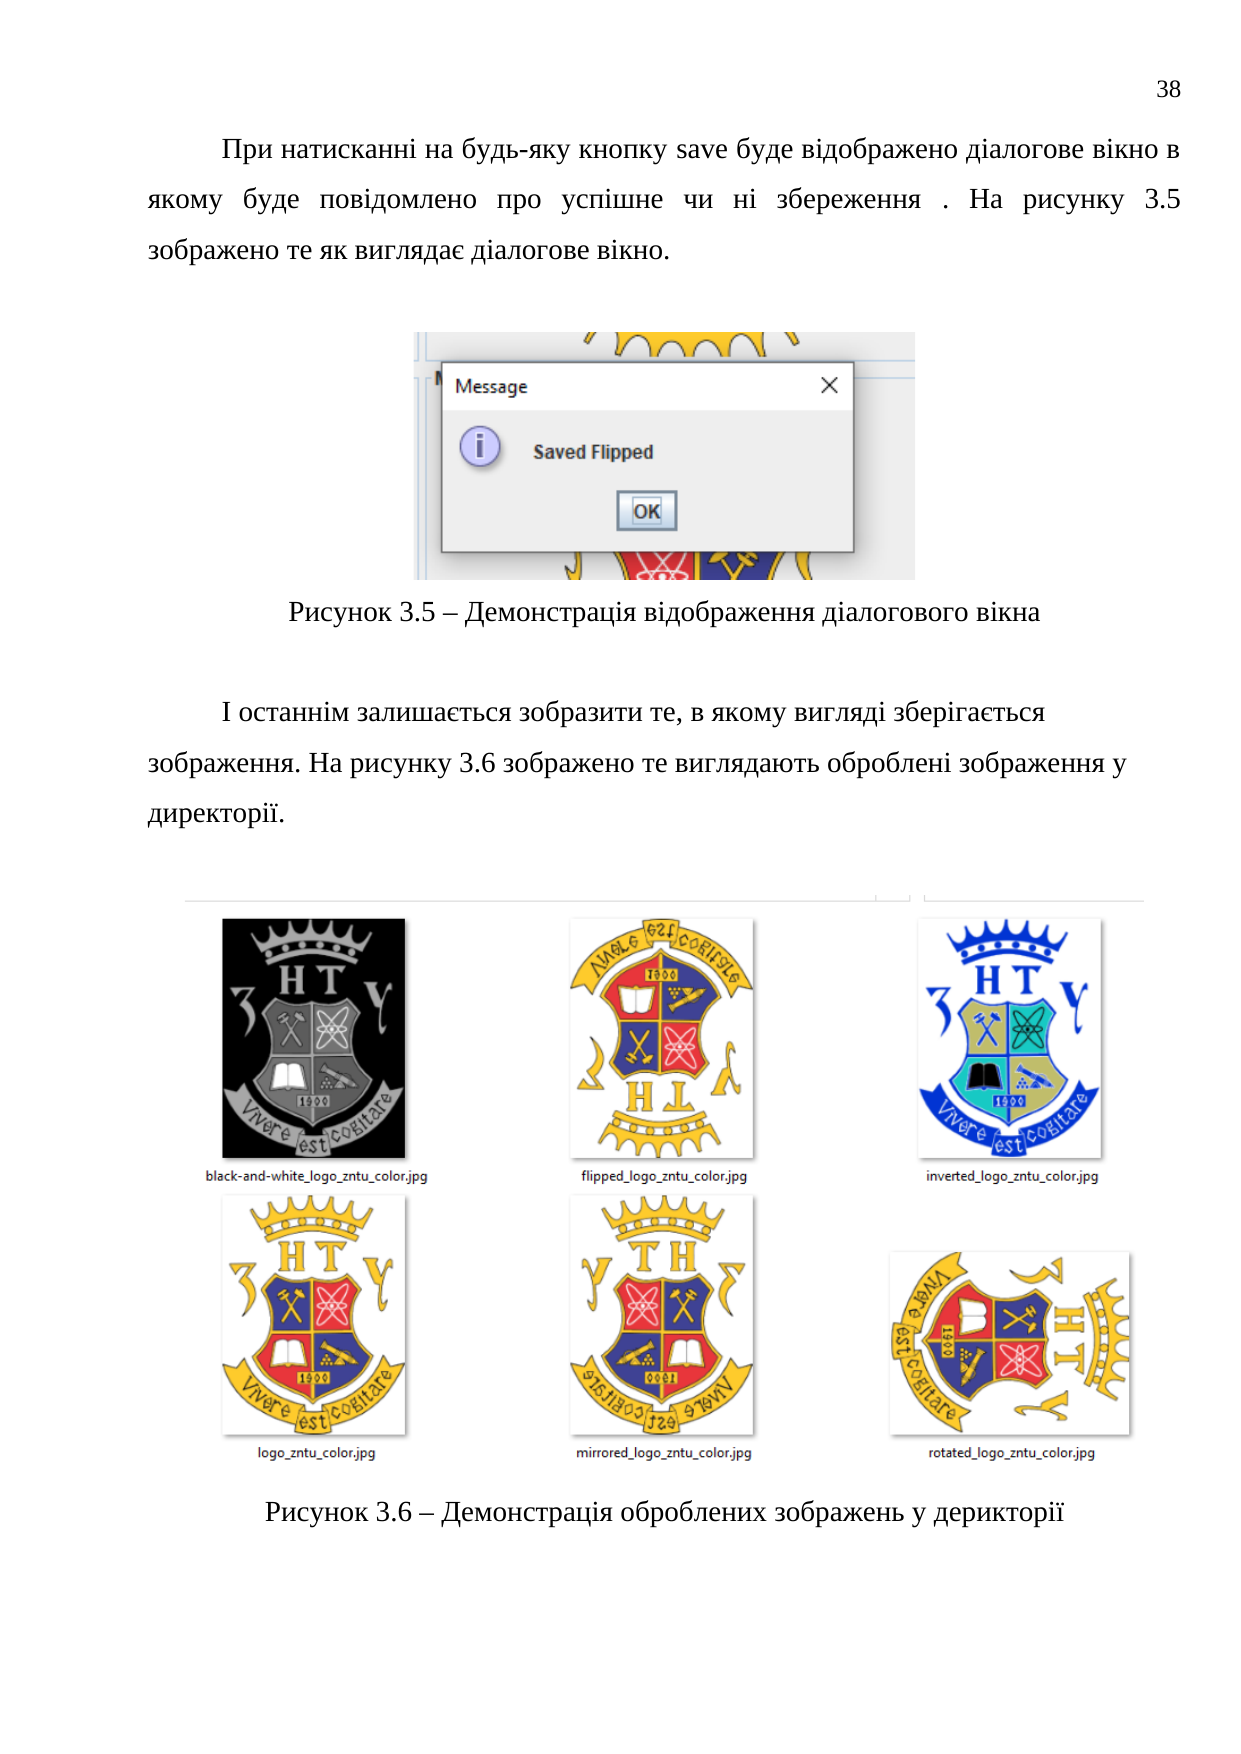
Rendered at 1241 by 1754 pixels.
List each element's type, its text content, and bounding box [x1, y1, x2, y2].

text При натисканні на будь-яку кнопку save буде відображено діалогове вікно в якому буде повідомлено про успішне чи ні збереження . На рисунку 3.5 зображено те як виглядає діалогове вікно. [148, 131, 1181, 266]
picture [184, 895, 1144, 1480]
text І останнім залишається зобразити те, в якому вигляді зберігається зображення. На рисунку 3.6 зображено те виглядають оброблені зображення у директорії. [148, 694, 1181, 829]
text Рисунок 3.5 – Демонстрація відображення діалогового вікна [148, 594, 1181, 627]
text Рисунок 3.6 – Демонстрація оброблених зображень у дерикторії [148, 1494, 1181, 1527]
picture [413, 332, 916, 580]
